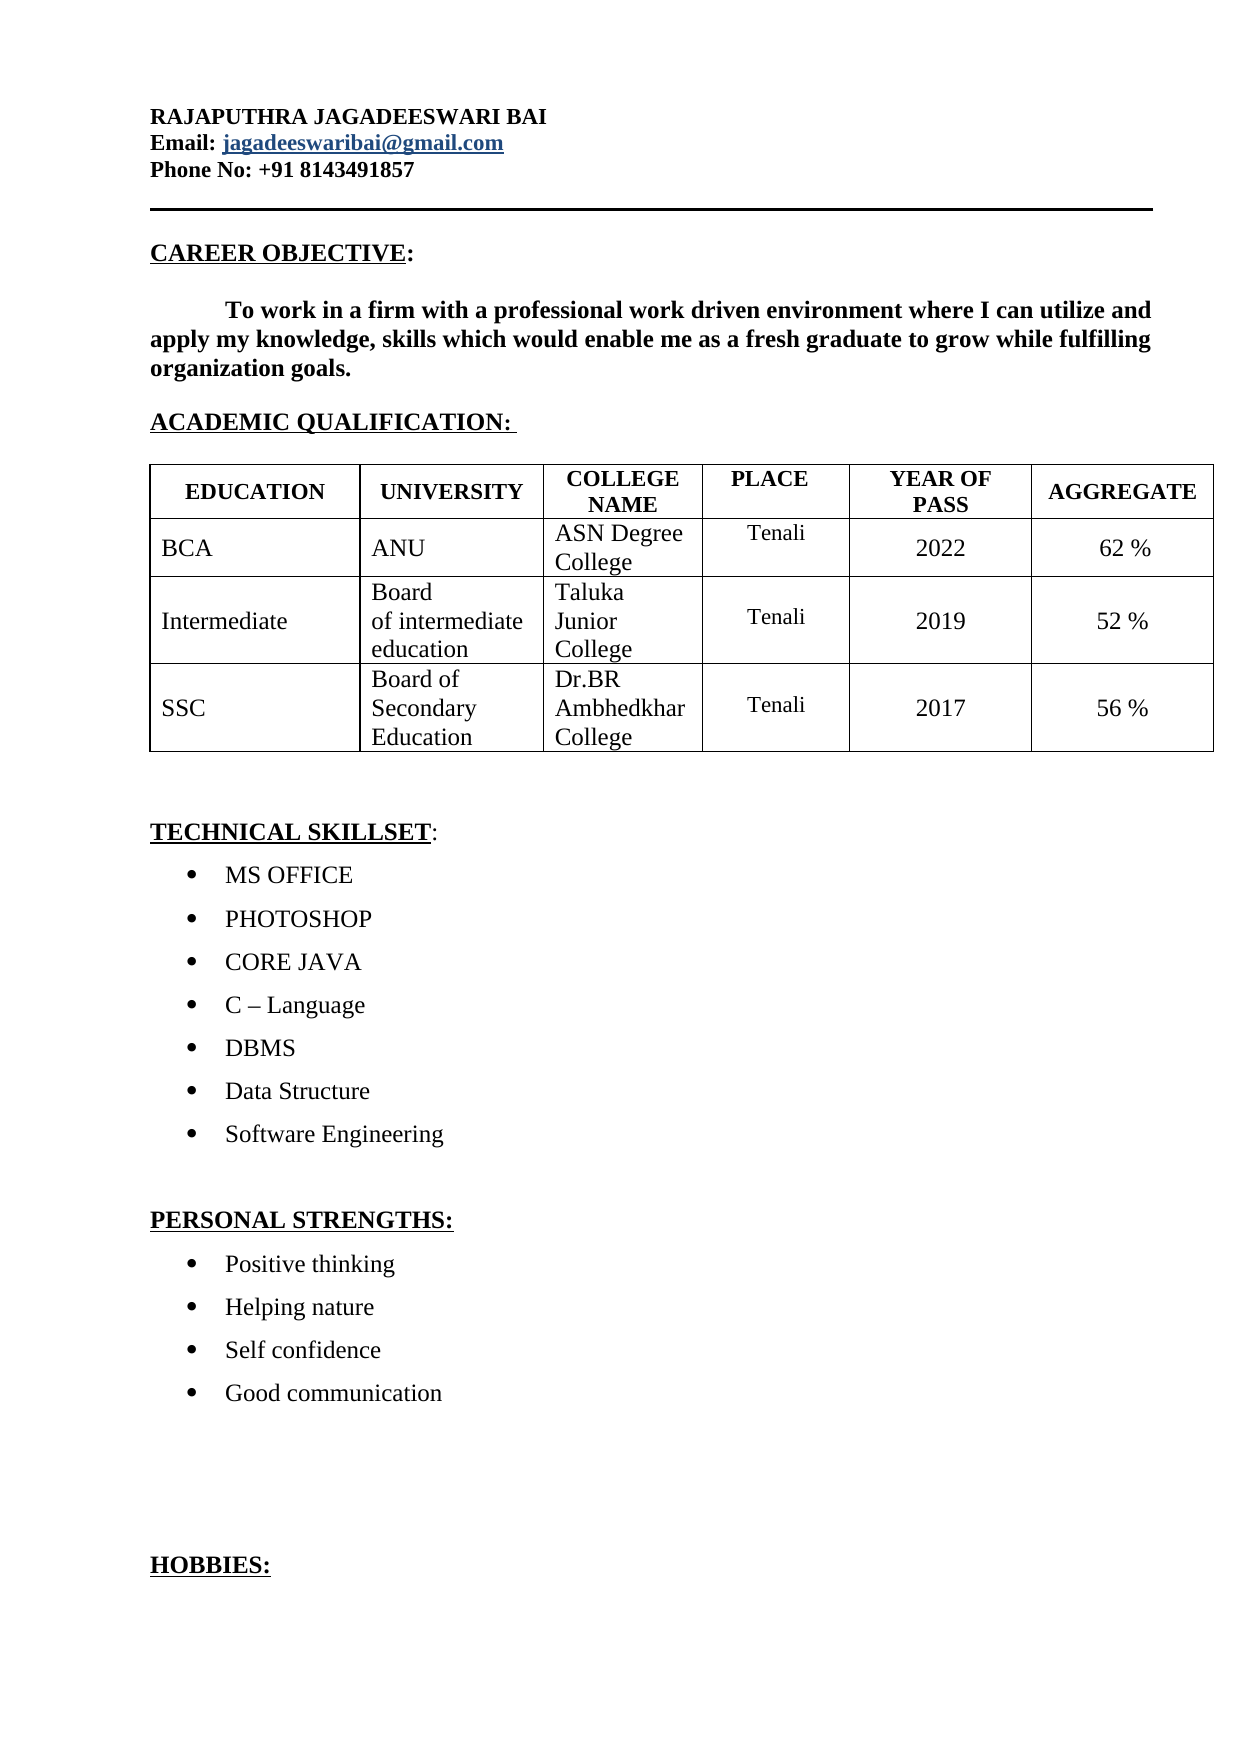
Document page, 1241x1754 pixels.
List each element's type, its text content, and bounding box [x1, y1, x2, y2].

table_cell Board of intermediate education [361, 577, 543, 663]
list CORE JAVA [187, 947, 1153, 976]
list C – Language [187, 990, 1153, 1019]
list Good communication [187, 1378, 1153, 1407]
table_cell 56 % [1032, 664, 1213, 751]
text HOBBIES: [150, 1551, 1153, 1579]
list MS OFFICE [187, 861, 1153, 889]
table_cell Board of Secondary Education [361, 664, 543, 751]
text Academic QUALIFICATION: [150, 407, 1153, 435]
table_cell SSC [151, 664, 359, 751]
table_header YEAR OF PASS [850, 465, 1031, 517]
text RAJAPUTHRA JAGADEESWARI BAI [150, 103, 1153, 129]
table_cell 62 % [1032, 519, 1213, 576]
text Email: jagadeeswaribai@gmail.com [150, 129, 1153, 156]
table_cell 2019 [850, 577, 1031, 663]
table_cell 2022 [850, 519, 1031, 576]
text Phone No: +91 8143491857 [150, 156, 1153, 182]
table_cell ASN Degree College [544, 519, 702, 576]
text To work in a firm with a professional work driven environment where I can utilize and apply my knowledge, skills which would enable me as a fresh graduate to grow while fulfilling organization goals. [150, 295, 1153, 382]
table_header PLACE [703, 465, 849, 517]
table_header COLLEGE NAME [544, 465, 702, 517]
list DBMS [187, 1033, 1153, 1062]
table_cell Tenali [703, 577, 849, 663]
table_cell Taluka Junior College [544, 577, 702, 663]
text PERSONAL STRENGTHS: [150, 1206, 1153, 1234]
table_header UNIVERSITY [361, 465, 543, 517]
list Self confidence [187, 1335, 1153, 1364]
table_cell 52 % [1032, 577, 1213, 663]
list Positive thinking [187, 1249, 1153, 1277]
table_cell ANU [361, 519, 543, 576]
table_cell Dr.BR Ambhedkhar College [544, 664, 702, 751]
table_header AGGREGATE [1032, 465, 1213, 517]
table_cell 2017 [850, 664, 1031, 751]
text TECHNICAL SKILLSET: [150, 817, 1153, 846]
table_cell Tenali [703, 664, 849, 751]
text Career Objective: [150, 238, 1153, 267]
table_cell Tenali [703, 519, 849, 576]
list PHOTOSHOP [187, 904, 1153, 932]
table_cell BCA [151, 519, 359, 576]
table_header EDUCATION [151, 465, 359, 517]
list Data Structure [187, 1076, 1153, 1105]
list Software Engineering [187, 1119, 1153, 1148]
list Helping nature [187, 1292, 1153, 1321]
table_cell Intermediate [151, 577, 359, 663]
